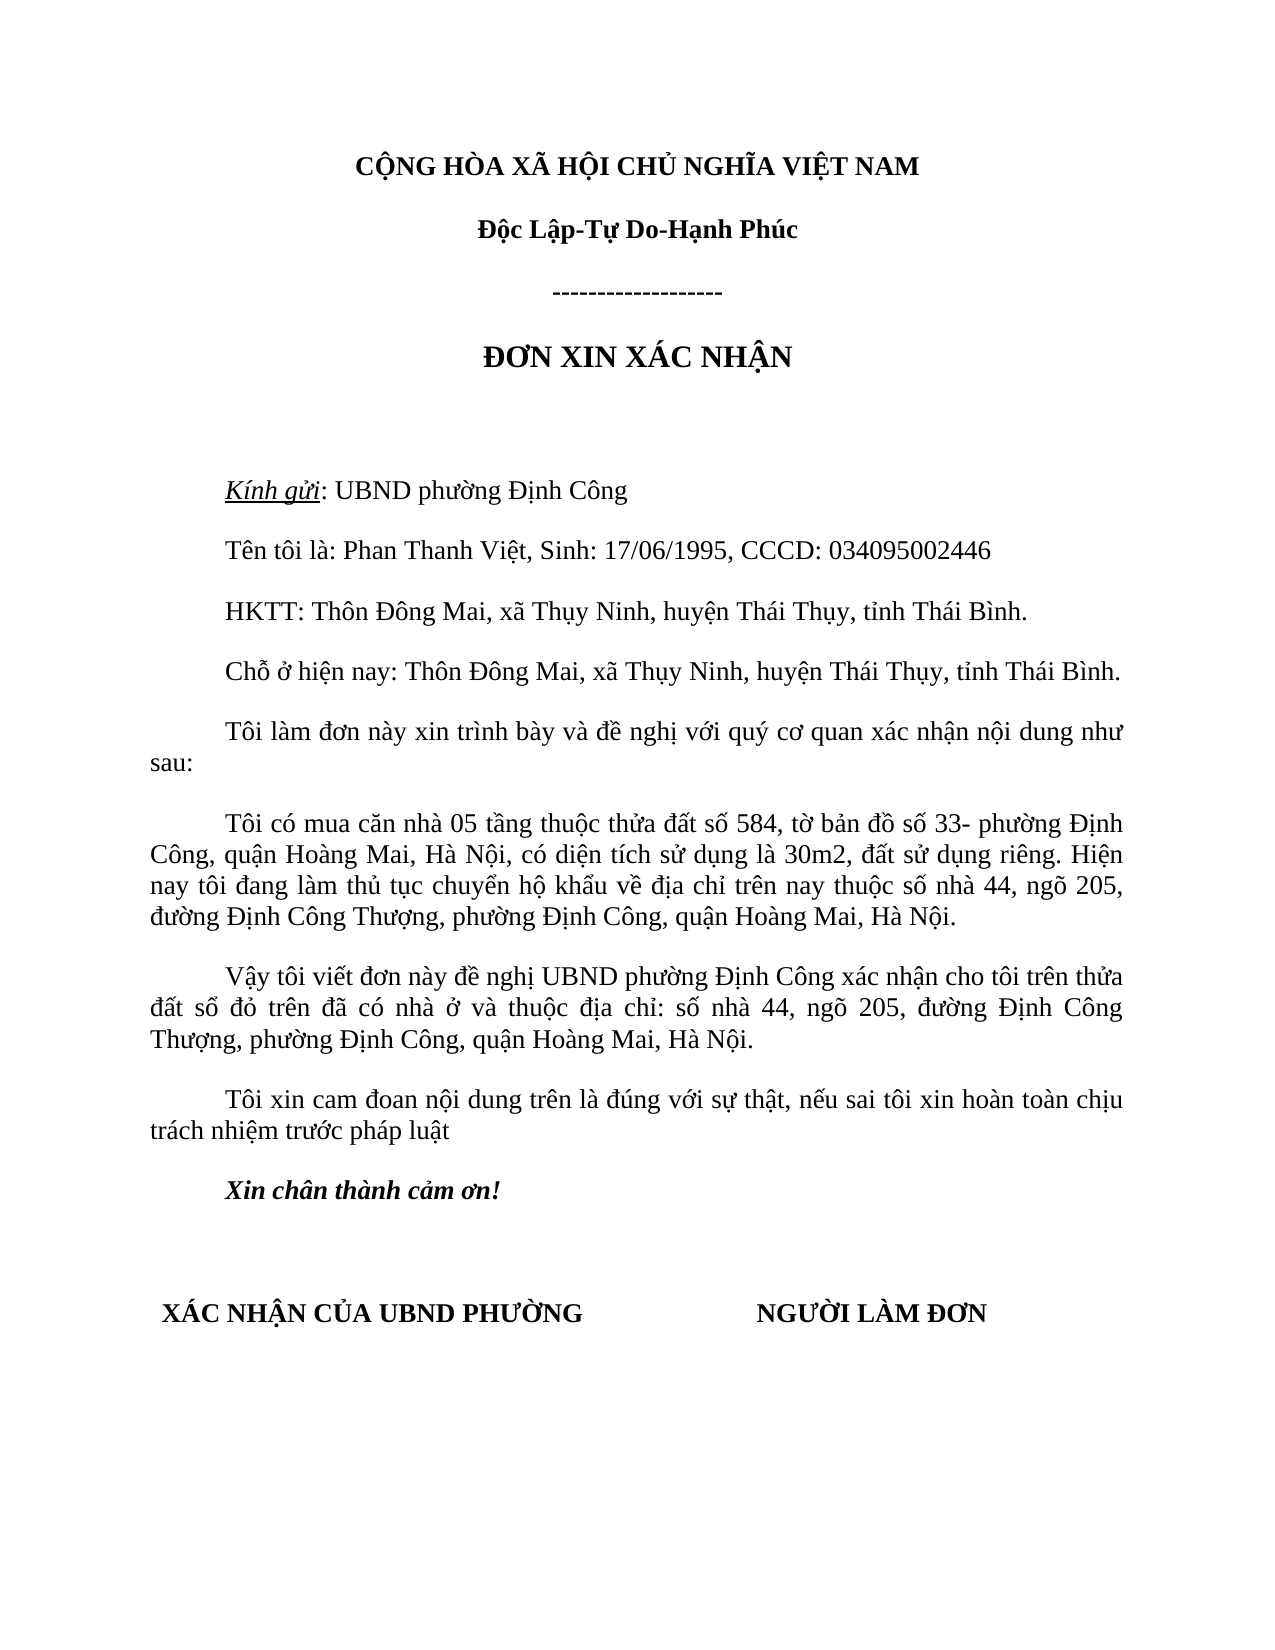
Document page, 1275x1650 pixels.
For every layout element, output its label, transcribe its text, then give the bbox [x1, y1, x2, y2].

text Xin chân thành cảm ơn! [150, 1174, 1125, 1206]
text HKTT: Thôn Đông Mai, xã Thụy Ninh, huyện Thái Thụy, tỉnh Thái Bình. [150, 594, 1125, 626]
table_header XÁC NHẬN CỦA UBND PHƯỜNG [150, 1298, 619, 1329]
text ĐƠN XIN XÁC NHẬN [150, 338, 1125, 374]
text ------------------- [150, 275, 1125, 307]
table_header NGƯỜI LÀM ĐƠN [619, 1298, 1125, 1329]
text Chỗ ở hiện nay: Thôn Đông Mai, xã Thụy Ninh, huyện Thái Thụy, tỉnh Thái Bình. [150, 655, 1125, 686]
text Tôi xin cam đoan nội dung trên là đúng với sự thật, nếu sai tôi xin hoàn toàn chịu trách nhiệm trước pháp luật [150, 1083, 1125, 1145]
text Vậy tôi viết đơn này đề nghị UBND phường Định Công xác nhận cho tôi trên thửa đất sổ đỏ trên đã có nhà ở và thuộc địa chỉ: số nhà 44, ngõ 205, đường Định Công Thượng, phường Định Công, quận Hoàng Mai, Hà Nội. [150, 960, 1125, 1054]
text Độc Lập-Tự Do-Hạnh Phúc [150, 213, 1125, 244]
text Tên tôi là: Phan Thanh Việt, Sinh: 17/06/1995, CCCD: 034095002446 [150, 534, 1125, 565]
text Tôi làm đơn này xin trình bày và đề nghị với quý cơ quan xác nhận nội dung như sau: [150, 715, 1125, 777]
text Tôi có mua căn nhà 05 tầng thuộc thửa đất số 584, tờ bản đồ số 33- phường Định Công, quận Hoàng Mai, Hà Nội, có diện tích sử dụng là 30m2, đất sử dụng riêng. Hiện nay tôi đang làm thủ tục chuyển hộ khẩu về địa chỉ trên nay thuộc số nhà 44, ngõ 205, đường Định Công Thượng, phường Định Công, quận Hoàng Mai, Hà Nội. [150, 807, 1125, 931]
text CỘNG HÒA XÃ HỘI CHỦ NGHĨA VIỆT NAM [150, 150, 1125, 181]
text Kính gửi: UBND phường Định Công [150, 474, 1125, 505]
